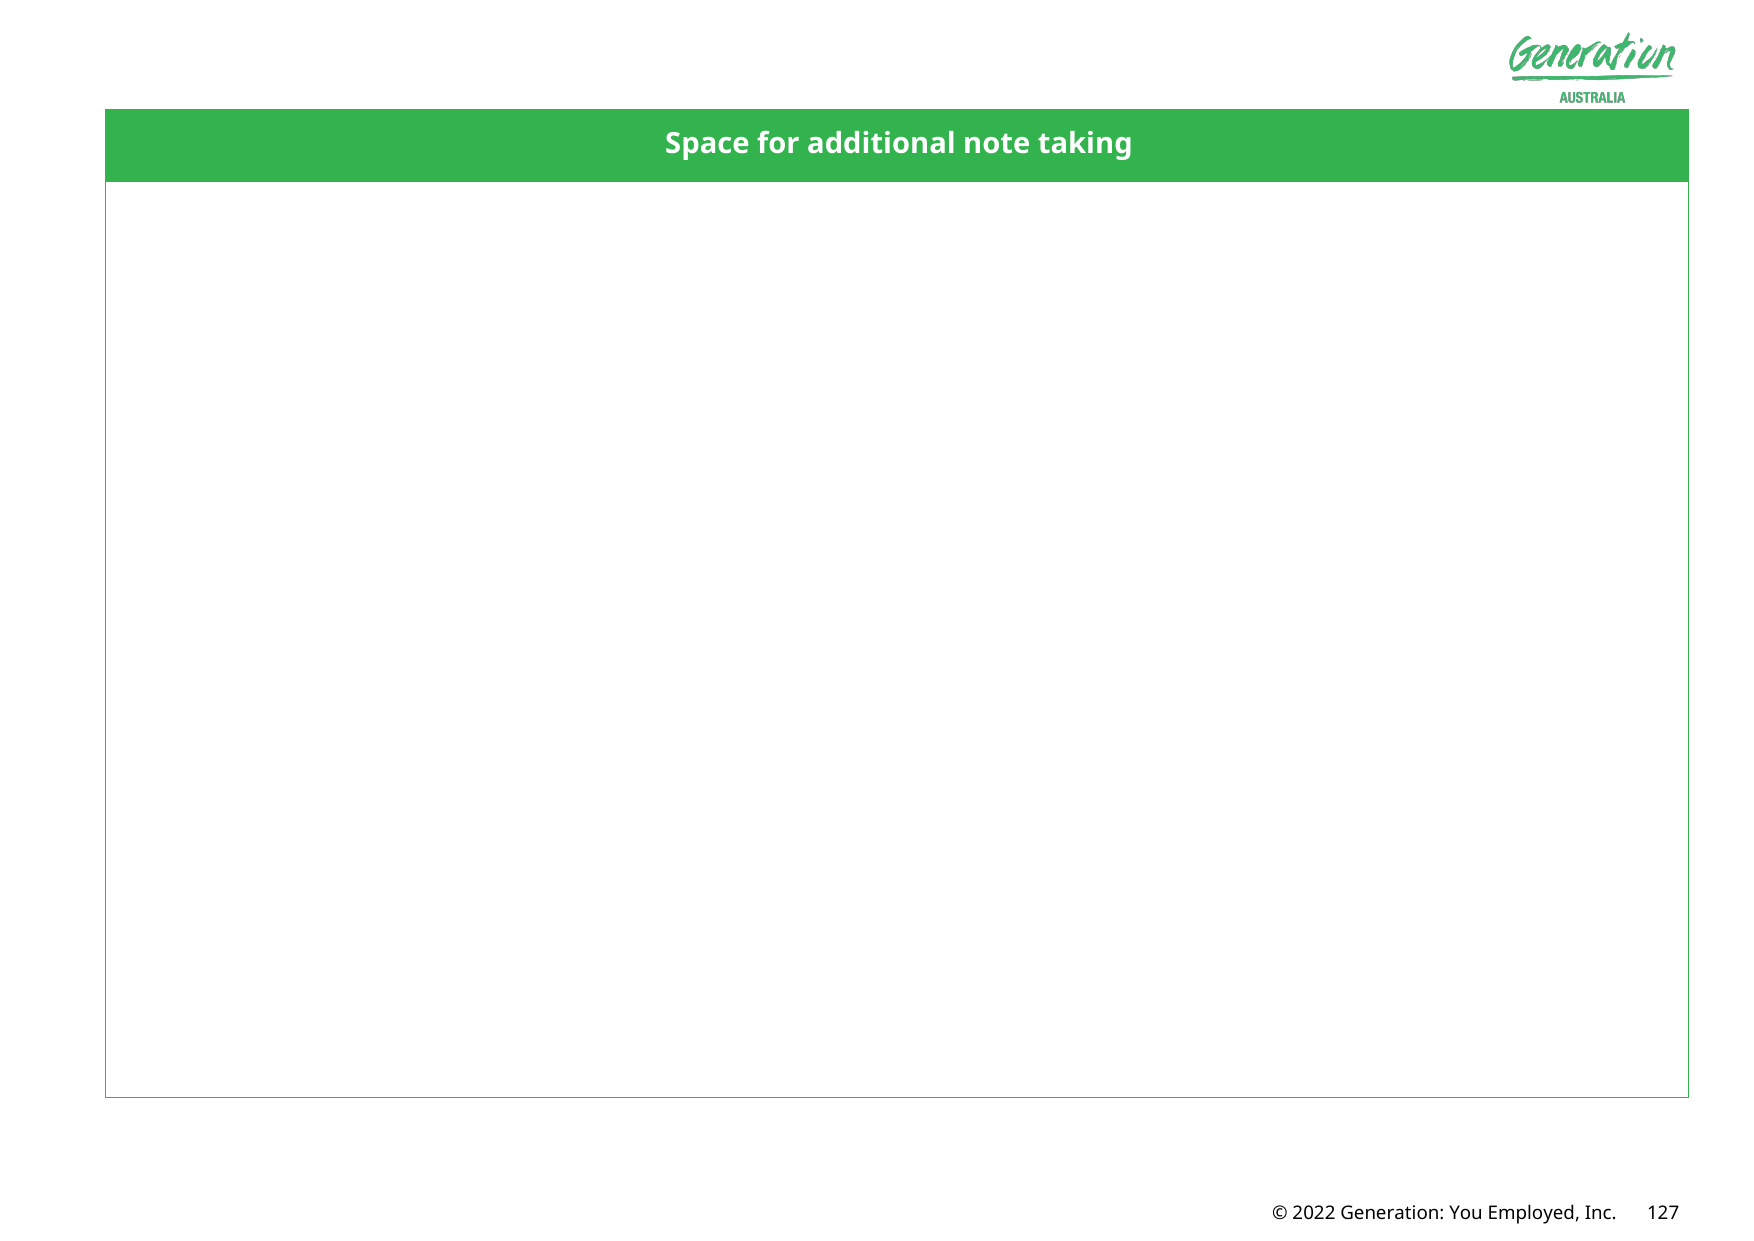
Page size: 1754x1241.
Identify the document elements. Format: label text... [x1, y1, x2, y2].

table_header Space for additional note taking [106, 110, 1688, 181]
table_cell [106, 182, 1688, 1097]
picture [1507, 31, 1679, 109]
